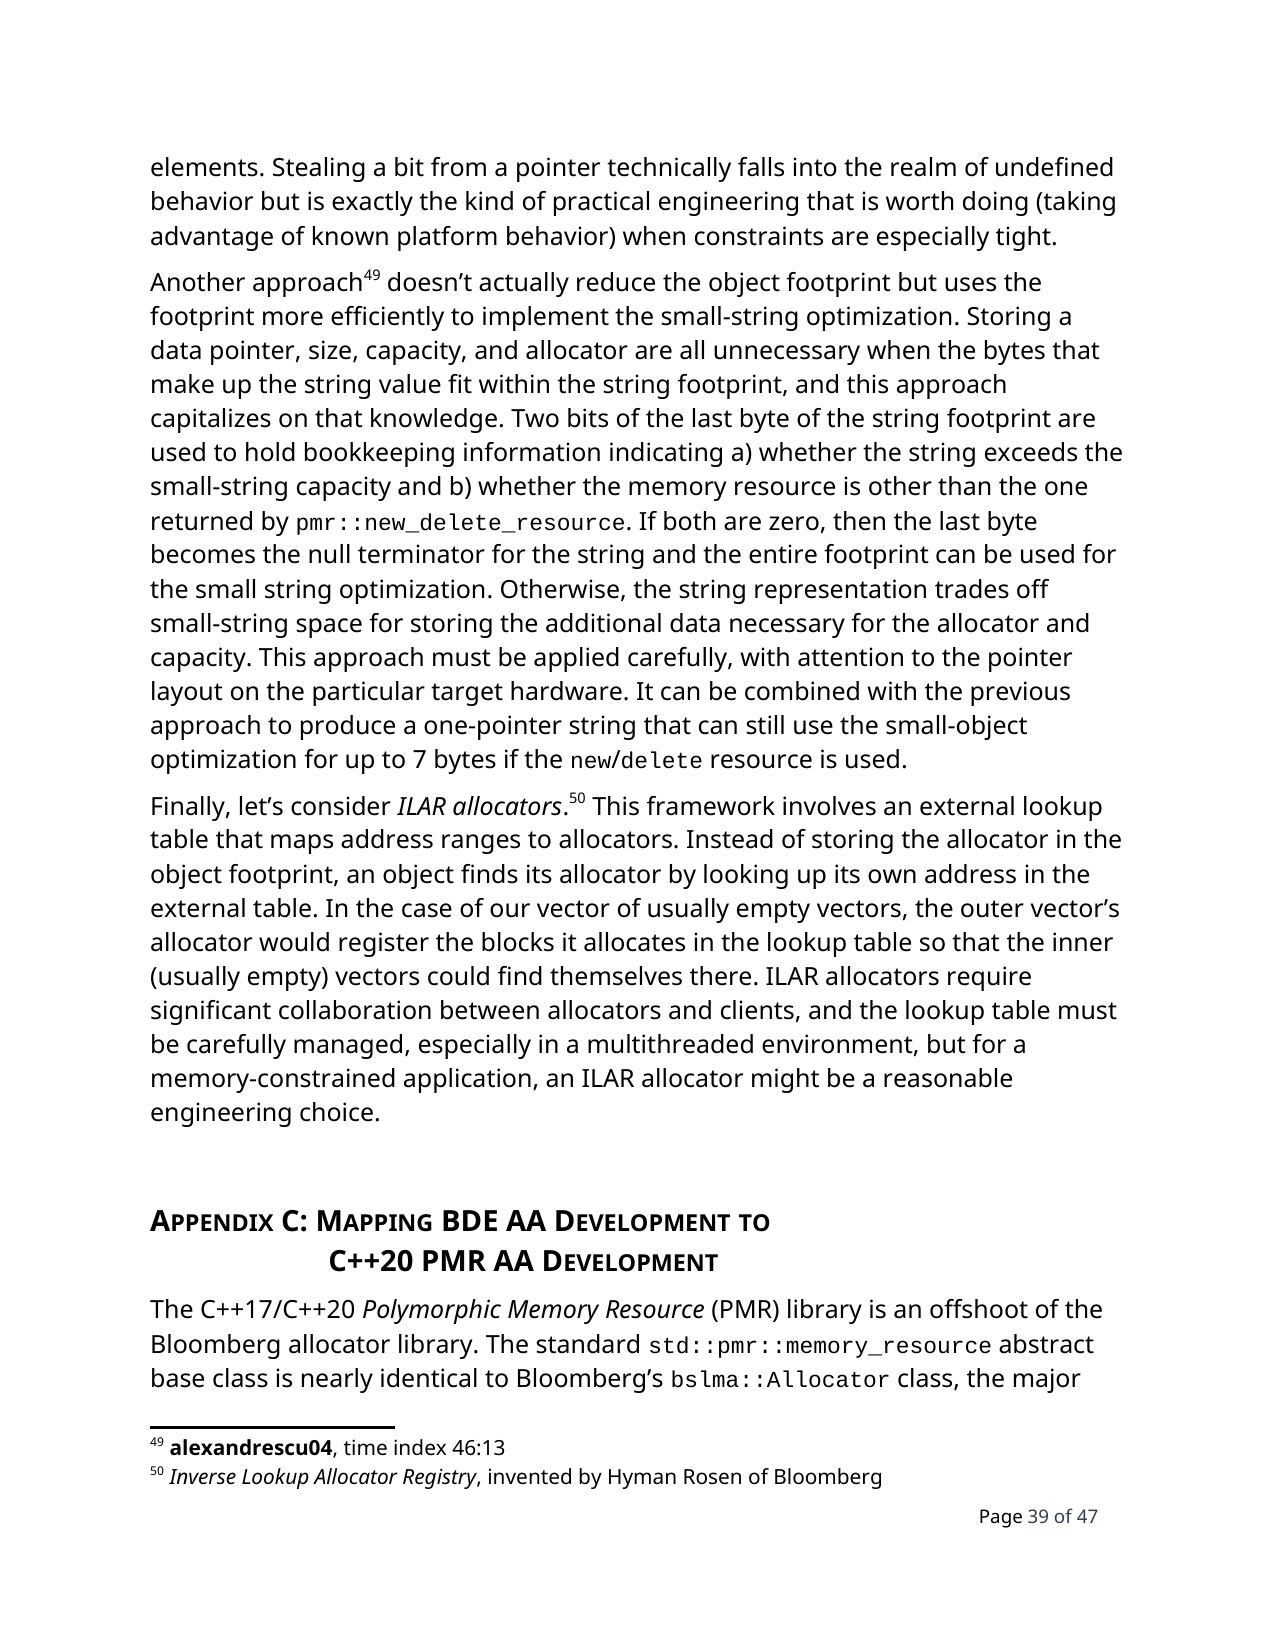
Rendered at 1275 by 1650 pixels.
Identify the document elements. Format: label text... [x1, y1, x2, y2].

text Finally, let’s consider ILAR allocators. This framework involves an external lookup table that maps address ranges to allocators. Instead of storing the allocator in the object footprint, an object finds its allocator by looking up its own address in the external table. In the case of our vector of usually empty vectors, the outer vector’s allocator would register the blocks it allocates in the lookup table so that the inner (usually empty) vectors could find themselves there. ILAR allocators require significant collaboration between allocators and clients, and the lookup table must be carefully managed, especially in a multithreaded environment, but for a memory-constrained application, an ILAR allocator might be a reasonable engineering choice. [150, 788, 1125, 1129]
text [150, 1292, 1125, 1394]
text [150, 150, 1125, 252]
text Another approach doesn’t actually reduce the object footprint but uses the footprint more efficiently to implement the small-string optimization. Storing a data pointer, size, capacity, and allocator are all unnecessary when the bytes that make up the string value fit within the string footprint, and this approach capitalizes on that knowledge. Two bits of the last byte of the string footprint are used to hold bookkeeping information indicating a) whether the string exceeds the small-string capacity and b) whether the memory resource is other than the one returned by pmr::new_delete_resource. If both are zero, then the last byte becomes the null terminator for the string and the entire footprint can be used for the small string optimization. Otherwise, the string representation trades off small-string space for storing the additional data necessary for the allocator and capacity. This approach must be applied carefully, with attention to the pointer layout on the particular target hardware. It can be combined with the previous approach to produce a one-pointer string that can still use the small-object optimization for up to 7 bytes if the new/delete resource is used. [150, 265, 1125, 776]
subtitle Appendix C: Mapping BDE AA Development to C++20 PMR AA Development [150, 1200, 1125, 1280]
